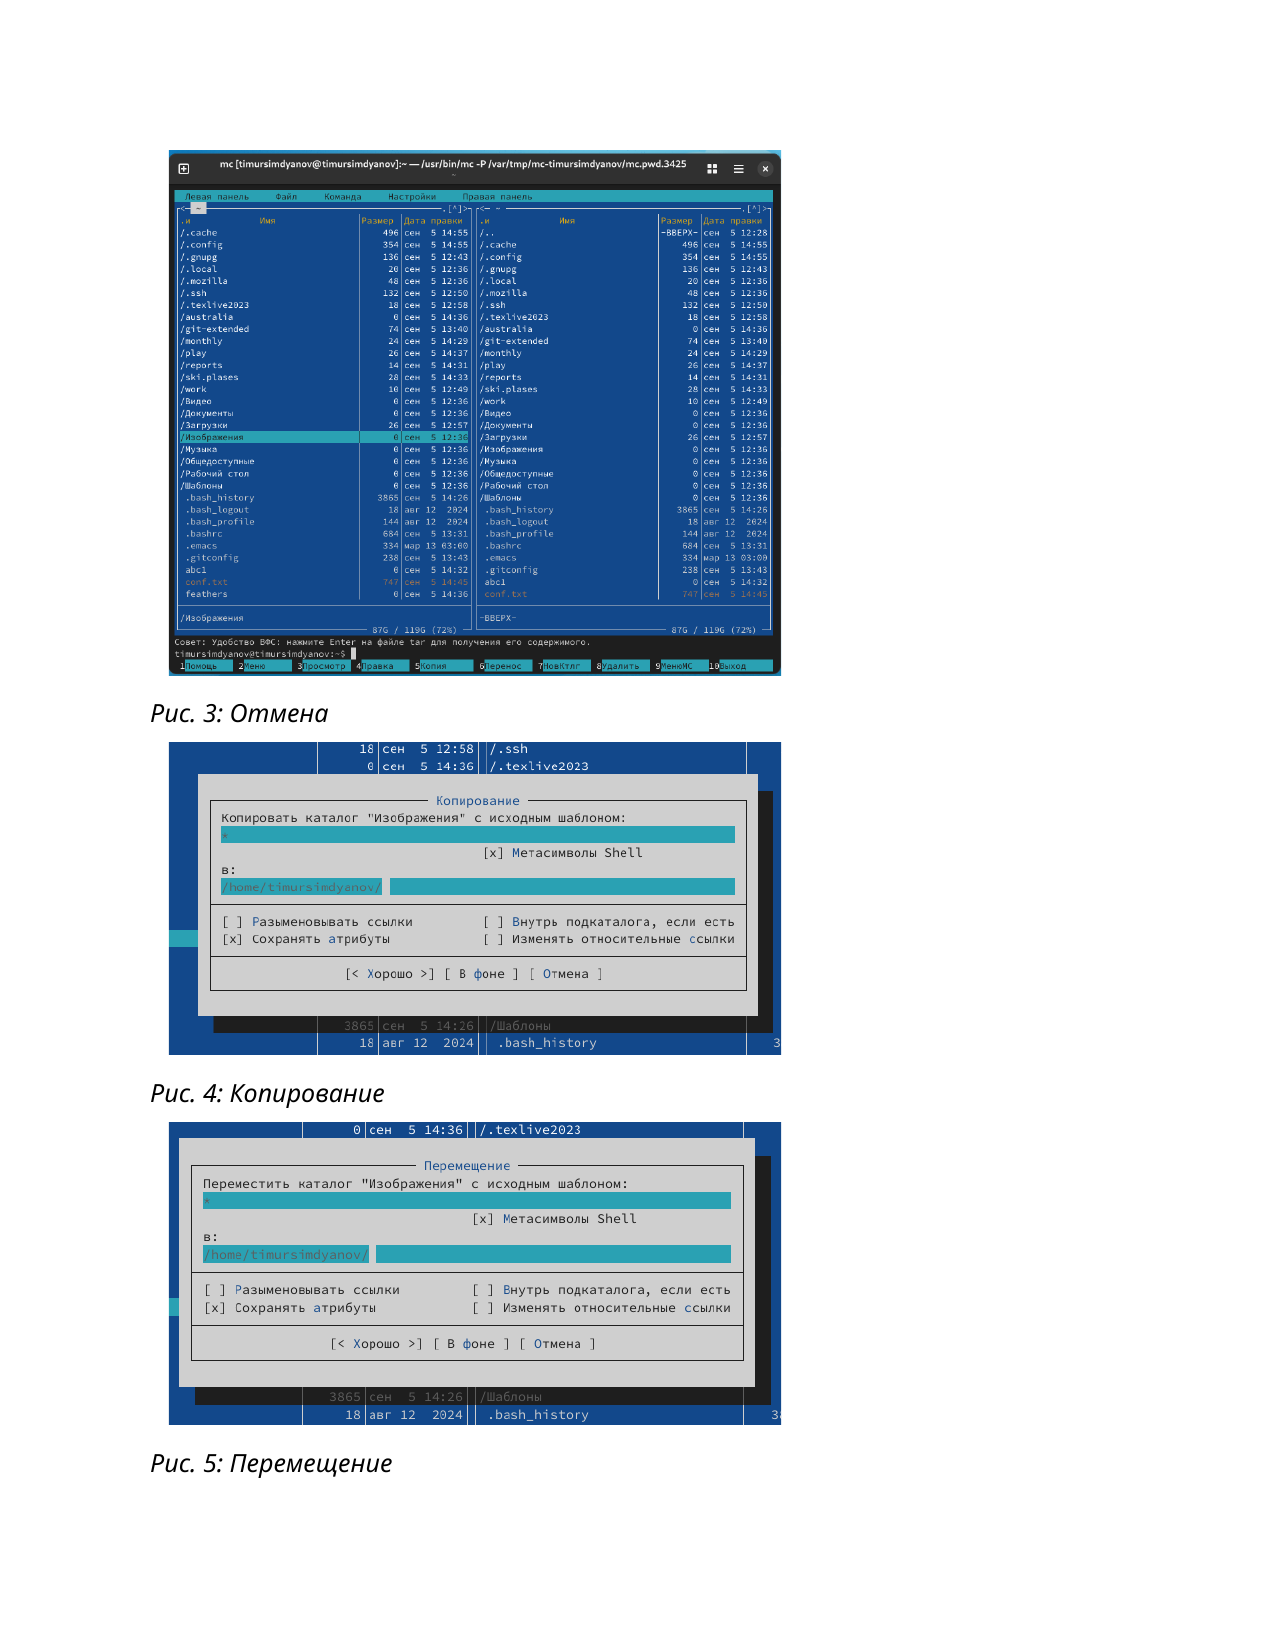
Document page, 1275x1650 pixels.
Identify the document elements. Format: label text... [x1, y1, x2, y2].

text Рис. 5: Перемещение [150, 1445, 1125, 1479]
picture [168, 150, 782, 676]
text Рис. 4: Копирование [150, 1076, 1125, 1110]
picture [168, 1122, 782, 1425]
picture [168, 742, 782, 1055]
text Рис. 3: Отмена [150, 696, 1125, 730]
